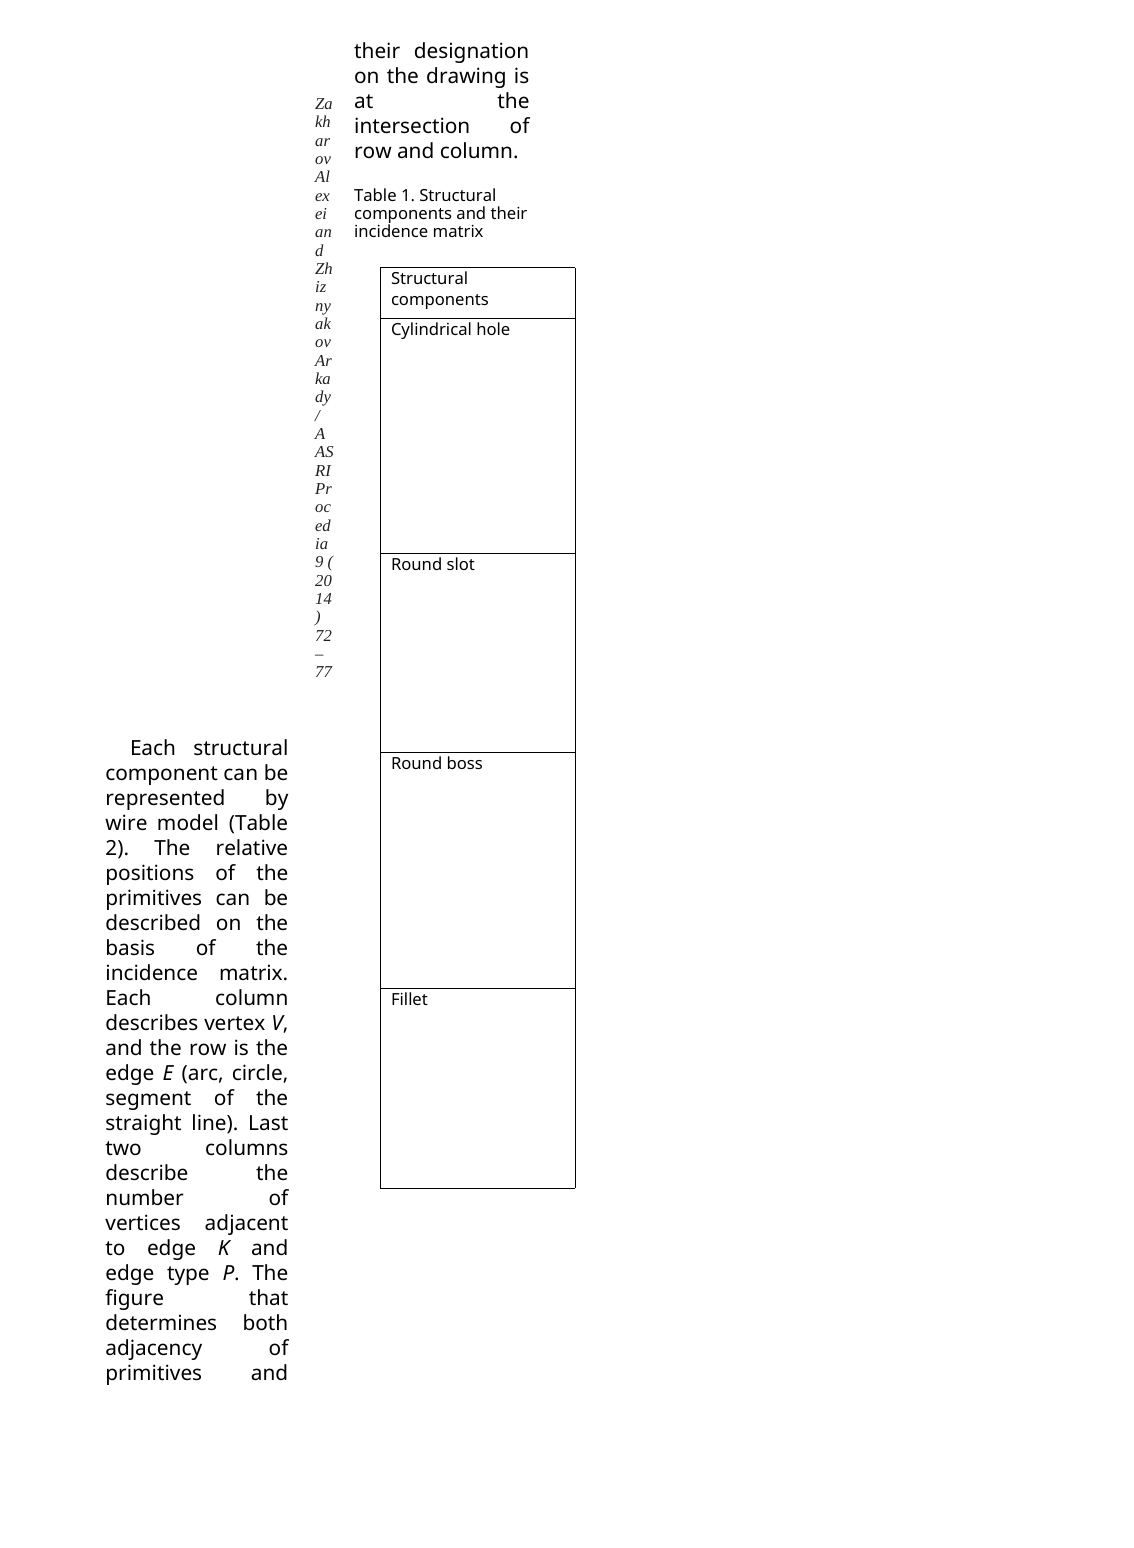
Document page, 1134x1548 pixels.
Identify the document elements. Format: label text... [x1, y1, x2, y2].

text Table 1. Structural components and their incidence matrix [354, 187, 575, 242]
table_cell Round slot [381, 554, 575, 752]
table_header Structural components [381, 268, 575, 318]
table_cell Round boss [381, 753, 575, 987]
table_cell Fillet [381, 989, 575, 1188]
text Each structural component can be represented by wire model (Table 2). The relative positions of the primitives can be described on the basis of the incidence matrix. Each column describes vertex V, and the row is the edge E (arc, circle, segment of the straight line). Last two columns describe the number of vertices adjacent to edge K and edge type P. The figure that determines both adjacency of primitives and their designation on the drawing is at the intersection of row and column. [105, 736, 288, 1386]
table_cell Cylindrical hole [381, 319, 575, 552]
text Zakharov Alexei and Zhiznyakov Arkady / AASRI Procedia 9 ( 2014 ) 72 – 77 75 [315, 76, 334, 700]
